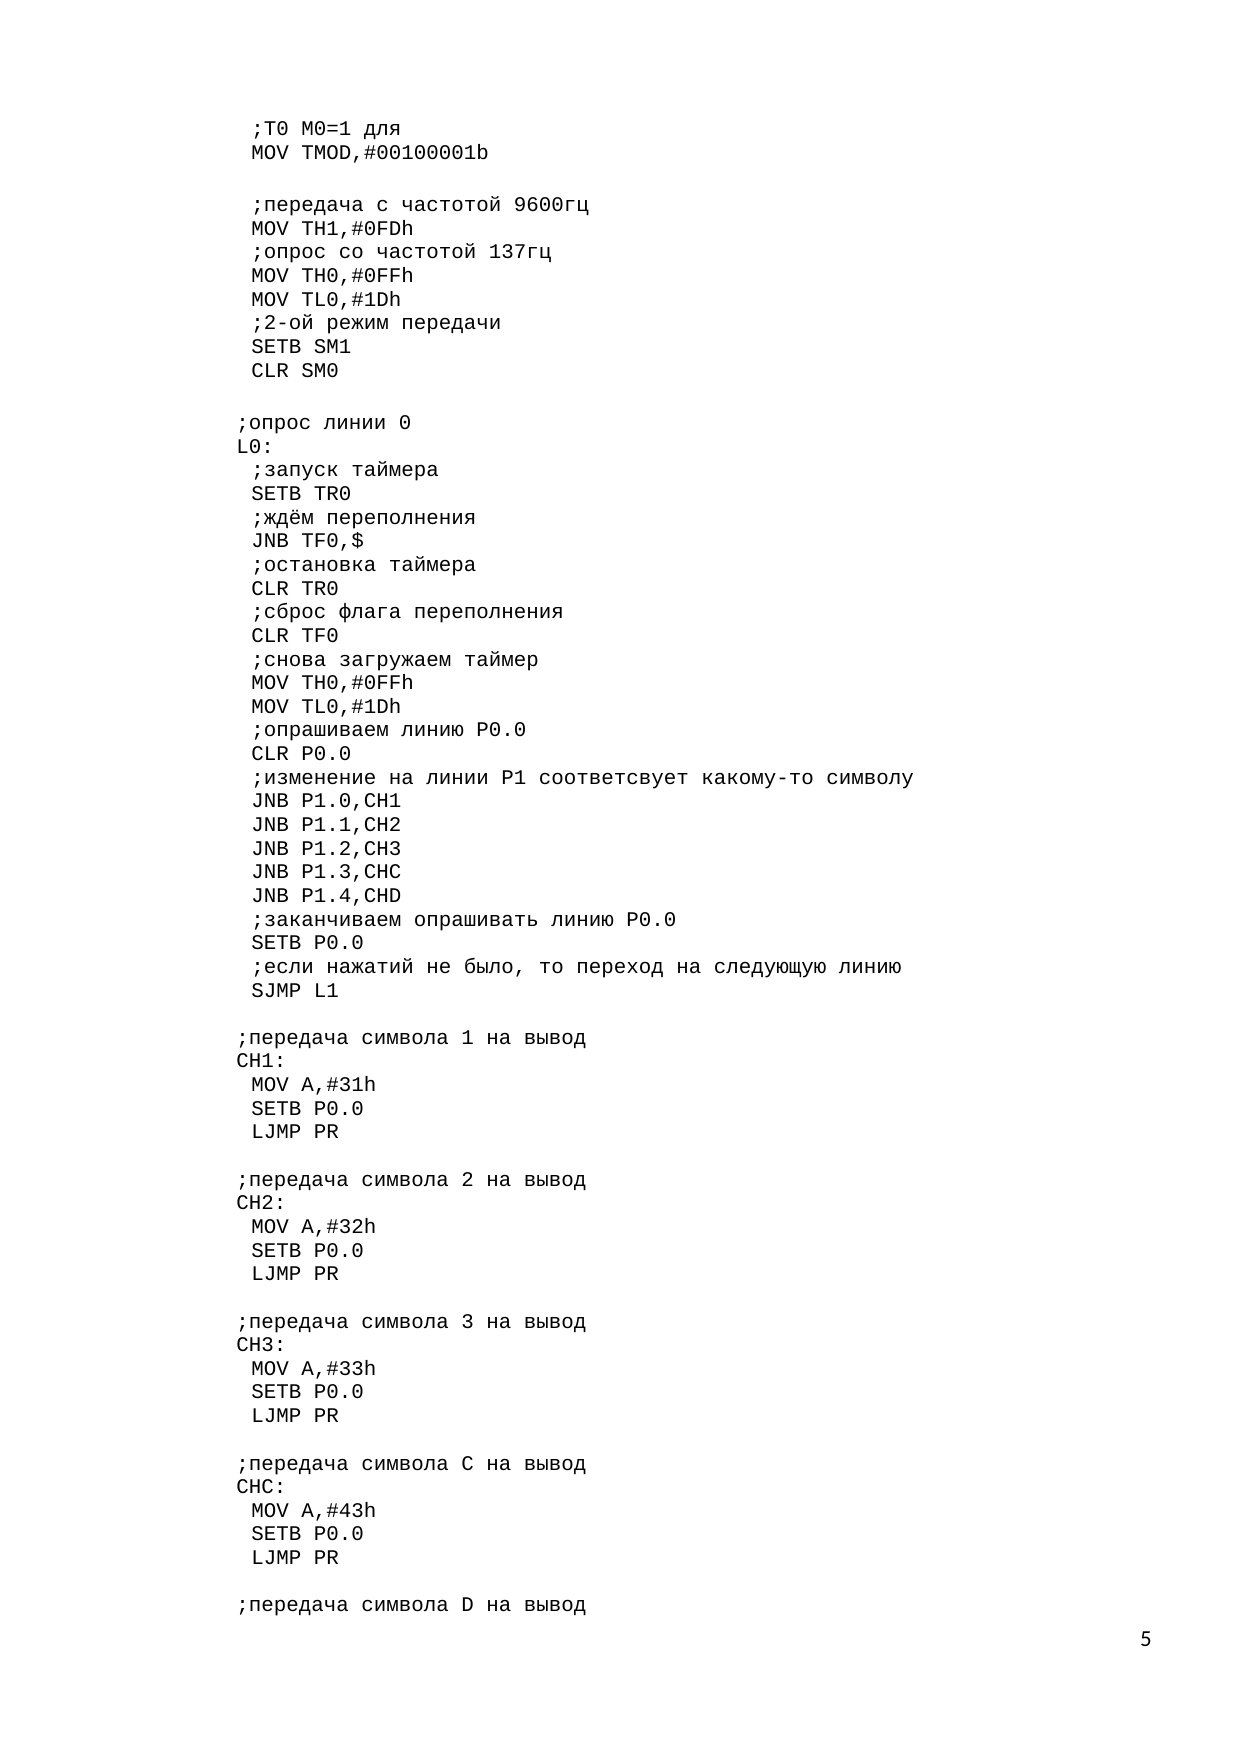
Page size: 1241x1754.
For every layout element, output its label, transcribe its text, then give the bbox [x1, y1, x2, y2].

text ;опрашиваем линию Р0.0 [177, 719, 1152, 743]
text LJMP PR [177, 1547, 1152, 1571]
text CH1: [177, 1051, 1152, 1074]
text MOV TL0,#1Dh [177, 696, 1152, 719]
text JNB P1.4,CHD [177, 885, 1152, 909]
text LJMP PR [177, 1263, 1152, 1287]
text CLR P0.0 [177, 743, 1152, 767]
text SETB P0.0 [177, 1098, 1152, 1121]
text MOV TMOD,#00100001b [177, 142, 1152, 165]
text MOV TL0,#1Dh [177, 289, 1152, 312]
text ;передача символа 2 на вывод [177, 1169, 1152, 1192]
text SETB P0.0 [177, 1382, 1152, 1405]
text JNB P1.3,CHC [177, 861, 1152, 885]
text JNB P1.1,CH2 [177, 814, 1152, 838]
text CLR SM0 [177, 360, 1152, 383]
text JNB P1.2,CH3 [177, 838, 1152, 861]
text MOV TH0,#0FFh [177, 672, 1152, 696]
text CH3: [177, 1334, 1152, 1358]
text SETB TR0 [177, 483, 1152, 507]
text ;снова загружаем таймер [177, 648, 1152, 672]
text ;передача с частотой 9600гц [177, 194, 1152, 218]
text CLR TF0 [177, 625, 1152, 648]
text MOV A,#31h [177, 1074, 1152, 1098]
text ;2-ой режим передачи [177, 312, 1152, 336]
text ;сброс флага переполнения [177, 601, 1152, 625]
text MOV TH0,#0FFh [177, 265, 1152, 289]
text ;ждём переполнения [177, 507, 1152, 530]
text MOV TH1,#0FDh [177, 218, 1152, 241]
text CH2: [177, 1192, 1152, 1216]
text SJMP L1 [177, 979, 1152, 1003]
text SETB P0.0 [177, 1523, 1152, 1547]
text MOV A,#32h [177, 1216, 1152, 1240]
text JNB TF0,$ [177, 530, 1152, 554]
text ;передача символа 1 на вывод [177, 1027, 1152, 1051]
text LJMP PR [177, 1121, 1152, 1145]
text ;передача символа 3 на вывод [177, 1311, 1152, 1334]
text SETB SM1 [177, 336, 1152, 360]
text ;запуск таймера [177, 459, 1152, 483]
text ;T0 M0=1 для [177, 118, 1152, 142]
text ;передача символа D на вывод [177, 1594, 1152, 1618]
text SETB P0.0 [177, 932, 1152, 956]
text SETB P0.0 [177, 1240, 1152, 1263]
text MOV A,#43h [177, 1500, 1152, 1523]
text L0: [177, 436, 1152, 459]
text JNB P1.0,CH1 [177, 790, 1152, 814]
text ;изменение на линии P1 соответсвует какому-то символу [177, 767, 1152, 790]
text ;остановка таймера [177, 554, 1152, 578]
text ;заканчиваем опрашивать линию Р0.0 [177, 909, 1152, 932]
text MOV A,#33h [177, 1358, 1152, 1382]
text CHC: [177, 1476, 1152, 1500]
text ;передача символа C на вывод [177, 1452, 1152, 1476]
text ;опрос со частотой 137гц [177, 241, 1152, 265]
text CLR TR0 [177, 578, 1152, 601]
text LJMP PR [177, 1405, 1152, 1429]
text ;опрос линии 0 [177, 412, 1152, 436]
text ;если нажатий не было, то переход на следующую линию [177, 956, 1152, 979]
